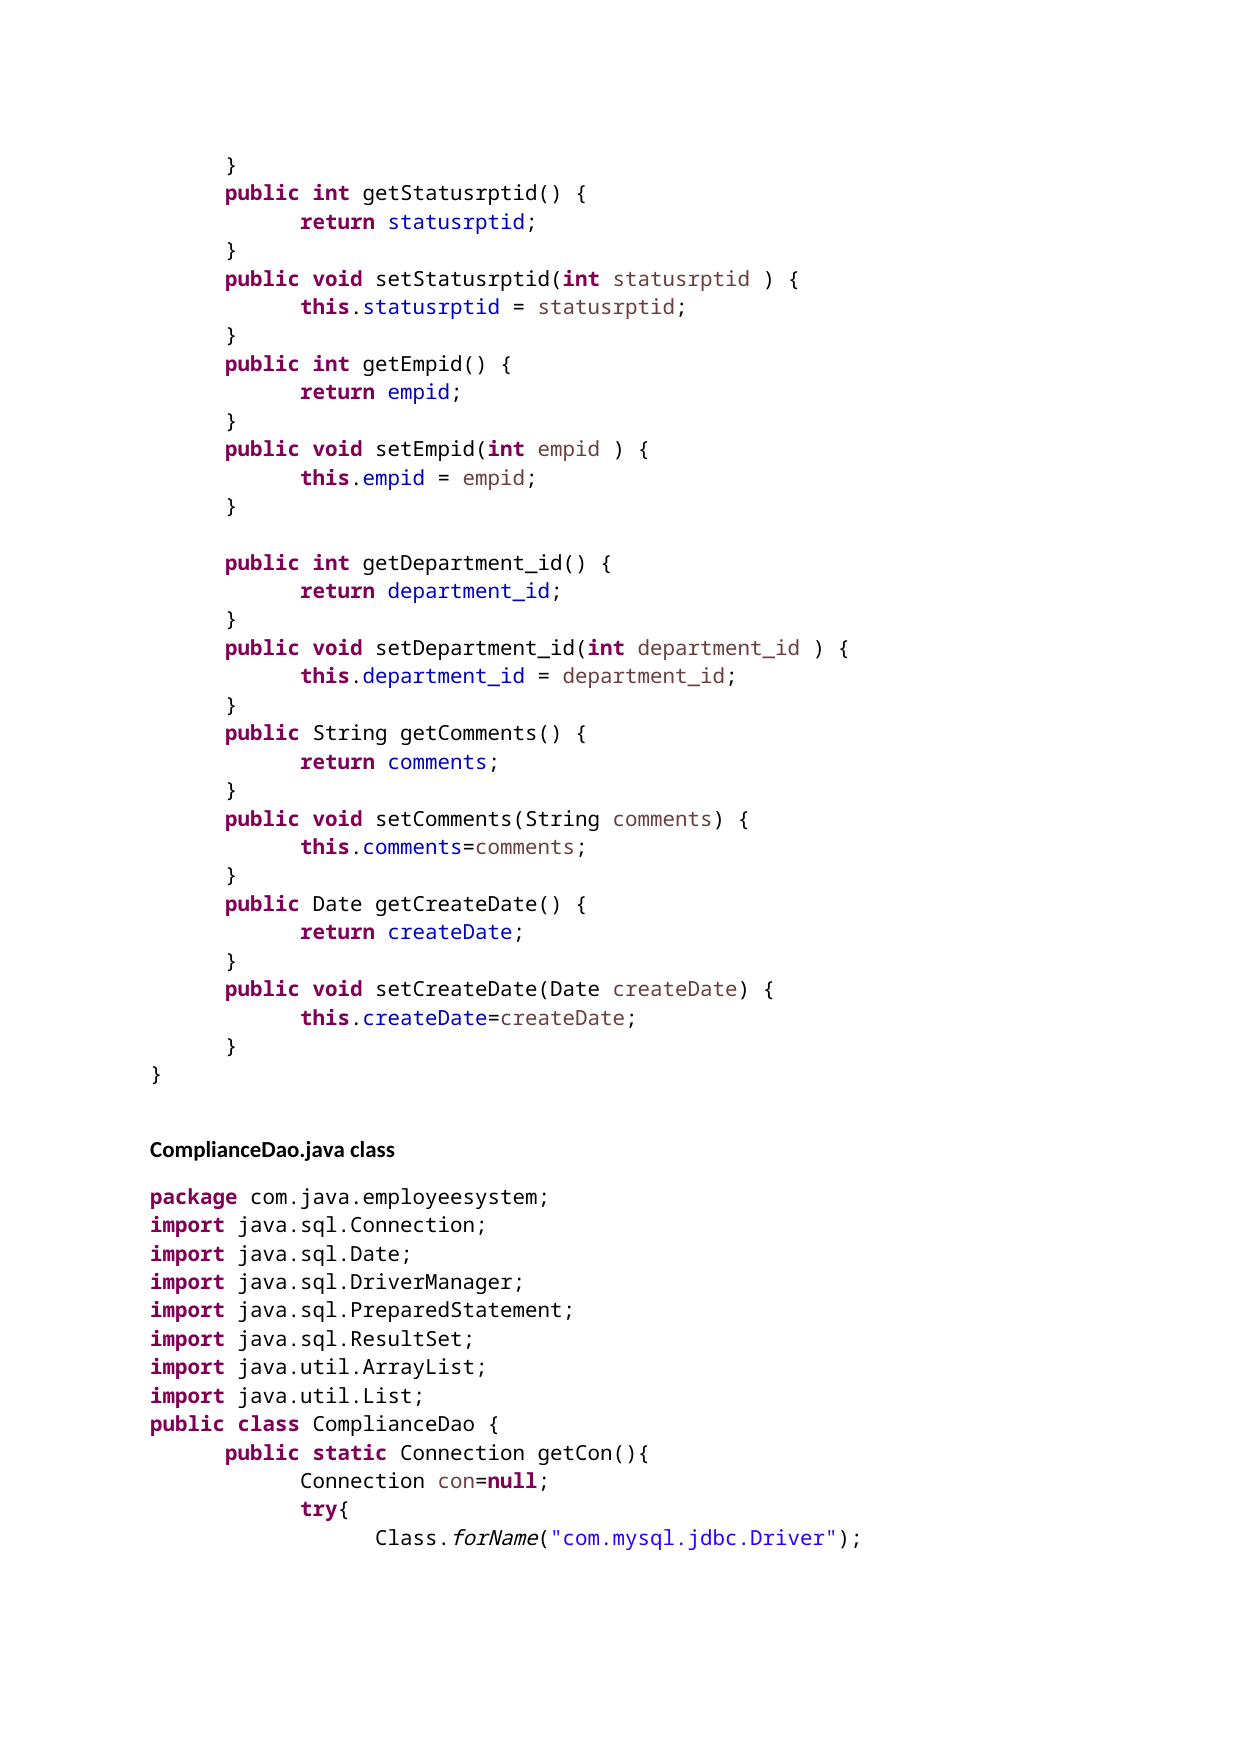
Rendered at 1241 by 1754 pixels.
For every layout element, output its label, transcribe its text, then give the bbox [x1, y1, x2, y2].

text } [150, 150, 1090, 178]
text return statusrptid; [150, 207, 1090, 235]
text } [150, 690, 1090, 718]
text } [150, 604, 1090, 633]
text public class ComplianceDao { [150, 1409, 1090, 1438]
text public void setDepartment_id(int department_id ) { [150, 633, 1090, 661]
text public void setEmpid(int empid ) { [150, 434, 1090, 463]
text public String getComments() { [150, 718, 1090, 747]
text } [150, 235, 1090, 264]
text import java.util.List; [150, 1381, 1090, 1409]
text import java.util.ArrayList; [150, 1352, 1090, 1381]
text } [150, 775, 1090, 804]
text return createDate; [150, 917, 1090, 946]
text this.empid = empid; [150, 463, 1090, 491]
text public int getStatusrptid() { [150, 178, 1090, 207]
text public static Connection getCon(){ [150, 1438, 1090, 1466]
text } [150, 861, 1090, 889]
text public int getEmpid() { [150, 349, 1090, 377]
text public void setStatusrptid(int statusrptid ) { [150, 264, 1090, 292]
text } [150, 1059, 1090, 1088]
text Connection con=null; [150, 1466, 1090, 1494]
text this.createDate=createDate; [150, 1003, 1090, 1031]
text import java.sql.Connection; [150, 1210, 1090, 1239]
text } [150, 491, 1090, 520]
text this.statusrptid = statusrptid; [150, 292, 1090, 321]
text Class.forName("com.mysql.jdbc.Driver"); [150, 1523, 1090, 1551]
text return empid; [150, 377, 1090, 406]
text this.comments=comments; [150, 832, 1090, 861]
text try{ [150, 1494, 1090, 1523]
text ComplianceDao.java class [150, 1135, 1090, 1163]
text package com.java.employeesystem; [150, 1182, 1090, 1210]
text return comments; [150, 747, 1090, 775]
text import java.sql.Date; [150, 1239, 1090, 1267]
text } [150, 321, 1090, 349]
text public void setComments(String comments) { [150, 804, 1090, 832]
text } [150, 946, 1090, 974]
text public void setCreateDate(Date createDate) { [150, 974, 1090, 1003]
text import java.sql.PreparedStatement; [150, 1296, 1090, 1324]
text public int getDepartment_id() { [150, 548, 1090, 576]
text this.department_id = department_id; [150, 661, 1090, 690]
text return department_id; [150, 576, 1090, 604]
text public Date getCreateDate() { [150, 889, 1090, 917]
text } [150, 406, 1090, 434]
text } [150, 1031, 1090, 1059]
text import java.sql.DriverManager; [150, 1267, 1090, 1296]
text import java.sql.ResultSet; [150, 1324, 1090, 1352]
